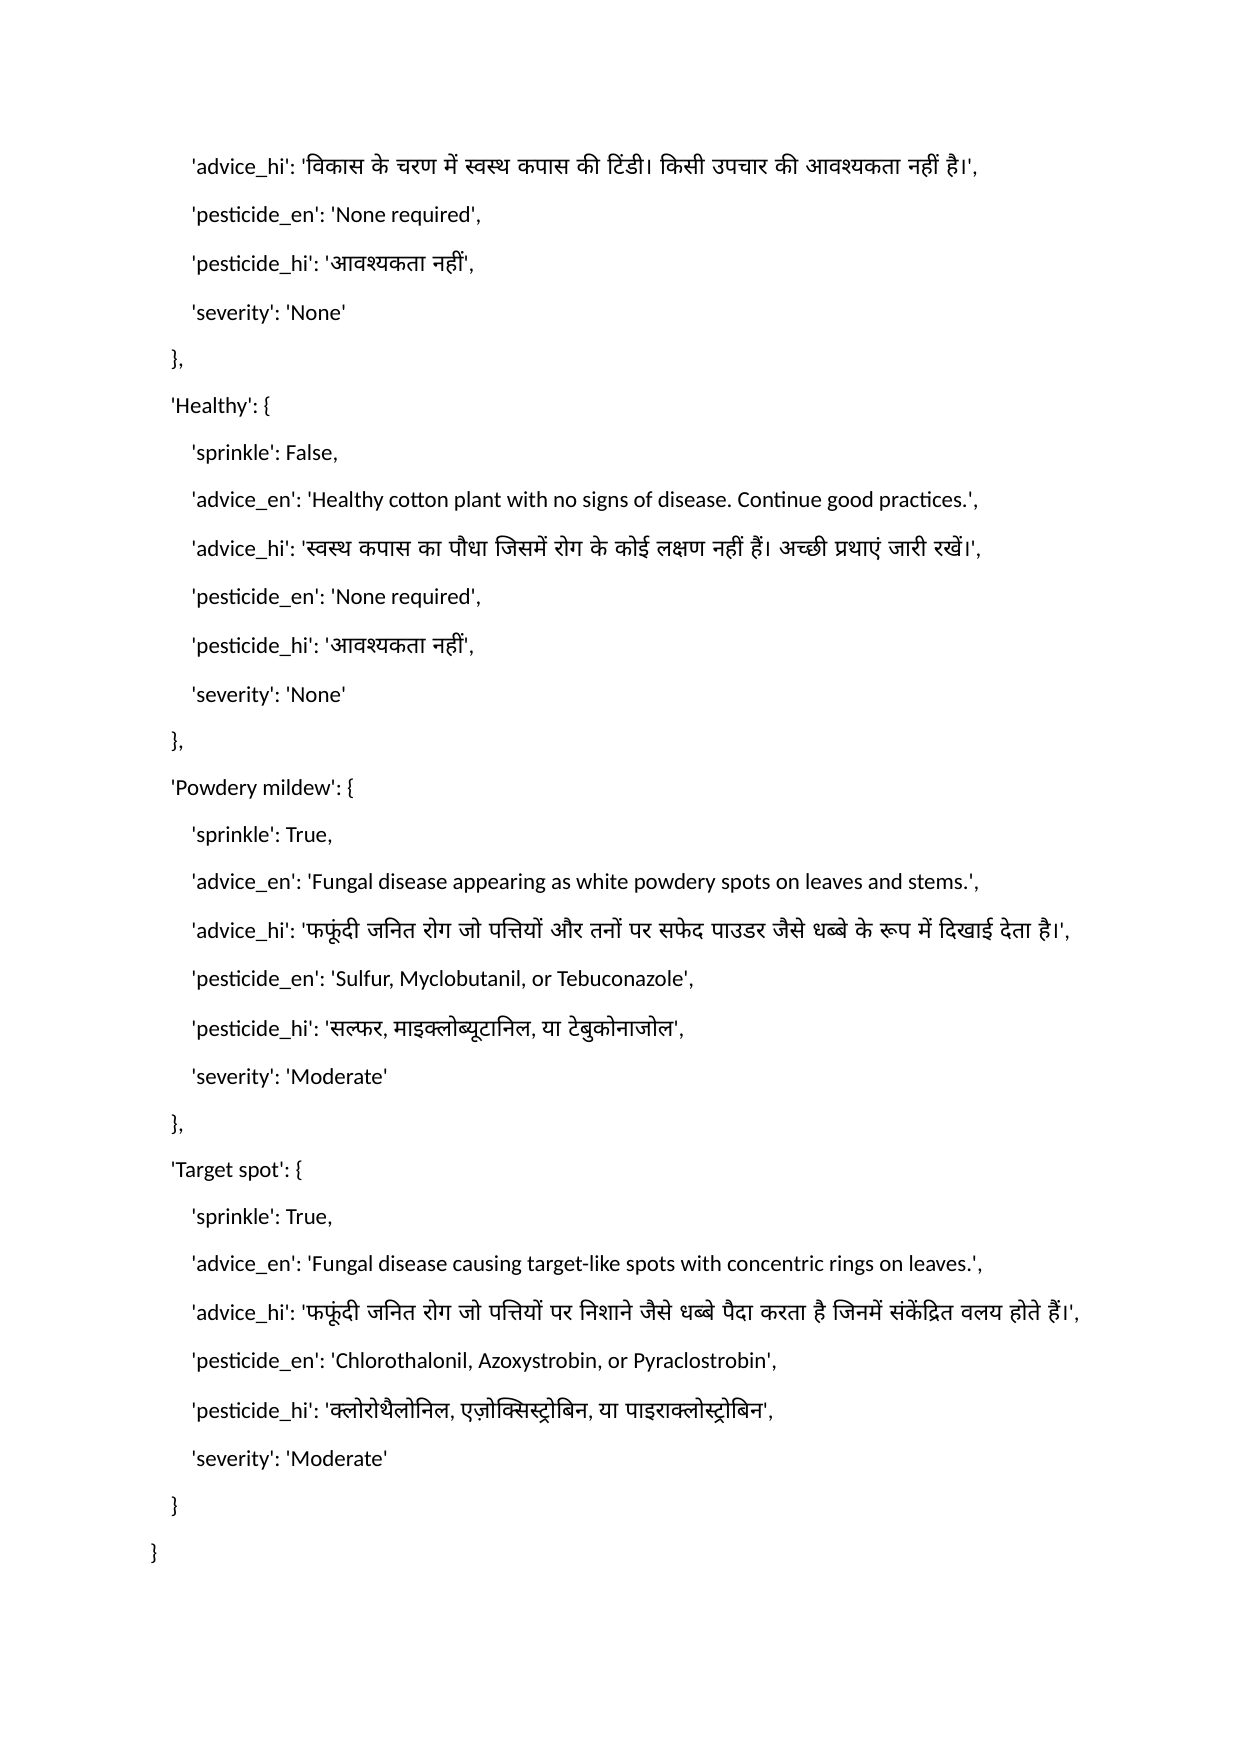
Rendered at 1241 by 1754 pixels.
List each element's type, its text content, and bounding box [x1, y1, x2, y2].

text 'advice_en': 'Fungal disease causing target-like spots with concentric rings on leaves.', [150, 1249, 1090, 1277]
text 'severity': 'Moderate' [150, 1444, 1090, 1472]
text }, [150, 344, 1090, 373]
text 'advice_hi': 'स्वस्थ कपास का पौधा जिसमें रोग के कोई लक्षण नहीं हैं। अच्छी प्रथाएं जारी रखें।', [150, 532, 1090, 563]
text 'pesticide_hi': 'आवश्यकता नहीं', [150, 247, 1090, 278]
text 'sprinkle': True, [150, 820, 1090, 848]
text 'Powdery mildew': { [150, 773, 1090, 802]
text 'pesticide_en': 'None required', [150, 200, 1090, 228]
text 'pesticide_en': 'Sulfur, Myclobutanil, or Tebuconazole', [150, 964, 1090, 993]
text 'Target spot': { [150, 1156, 1090, 1184]
text 'pesticide_hi': 'क्लोरोथैलोनिल, एज़ोक्सिस्ट्रोबिन, या पाइराक्लोस्ट्रोबिन', [150, 1393, 1090, 1425]
text }, [150, 1109, 1090, 1137]
text 'Healthy': { [150, 391, 1090, 419]
text 'advice_en': 'Healthy cotton plant with no signs of disease. Continue good practices.', [150, 485, 1090, 513]
text } [150, 1538, 1090, 1566]
text 'severity': 'None' [150, 680, 1090, 708]
text 'sprinkle': True, [150, 1202, 1090, 1231]
text 'pesticide_en': 'None required', [150, 582, 1090, 611]
text 'advice_hi': 'विकास के चरण में स्वस्थ कपास की टिंडी। किसी उपचार की आवश्यकता नहीं है।', [150, 150, 1090, 181]
text 'severity': 'Moderate' [150, 1062, 1090, 1090]
text 'pesticide_hi': 'सल्फर, माइक्लोब्यूटानिल, या टेबुकोनाजोल', [150, 1011, 1090, 1043]
text } [150, 1491, 1090, 1519]
text 'advice_en': 'Fungal disease appearing as white powdery spots on leaves and stems.', [150, 867, 1090, 895]
text 'sprinkle': False, [150, 438, 1090, 466]
text 'pesticide_en': 'Chlorothalonil, Azoxystrobin, or Pyraclostrobin', [150, 1347, 1090, 1375]
text 'advice_hi': 'फफूंदी जनित रोग जो पत्तियों और तनों पर सफेद पाउडर जैसे धब्बे के रूप में दिखाई देता है।', [150, 914, 1090, 945]
text 'pesticide_hi': 'आवश्यकता नहीं', [150, 629, 1090, 661]
text 'severity': 'None' [150, 298, 1090, 326]
text }, [150, 727, 1090, 755]
text 'advice_hi': 'फफूंदी जनित रोग जो पत्तियों पर निशाने जैसे धब्बे पैदा करता है जिनमें संकेंद्रित वलय होते हैं।', [150, 1296, 1090, 1327]
